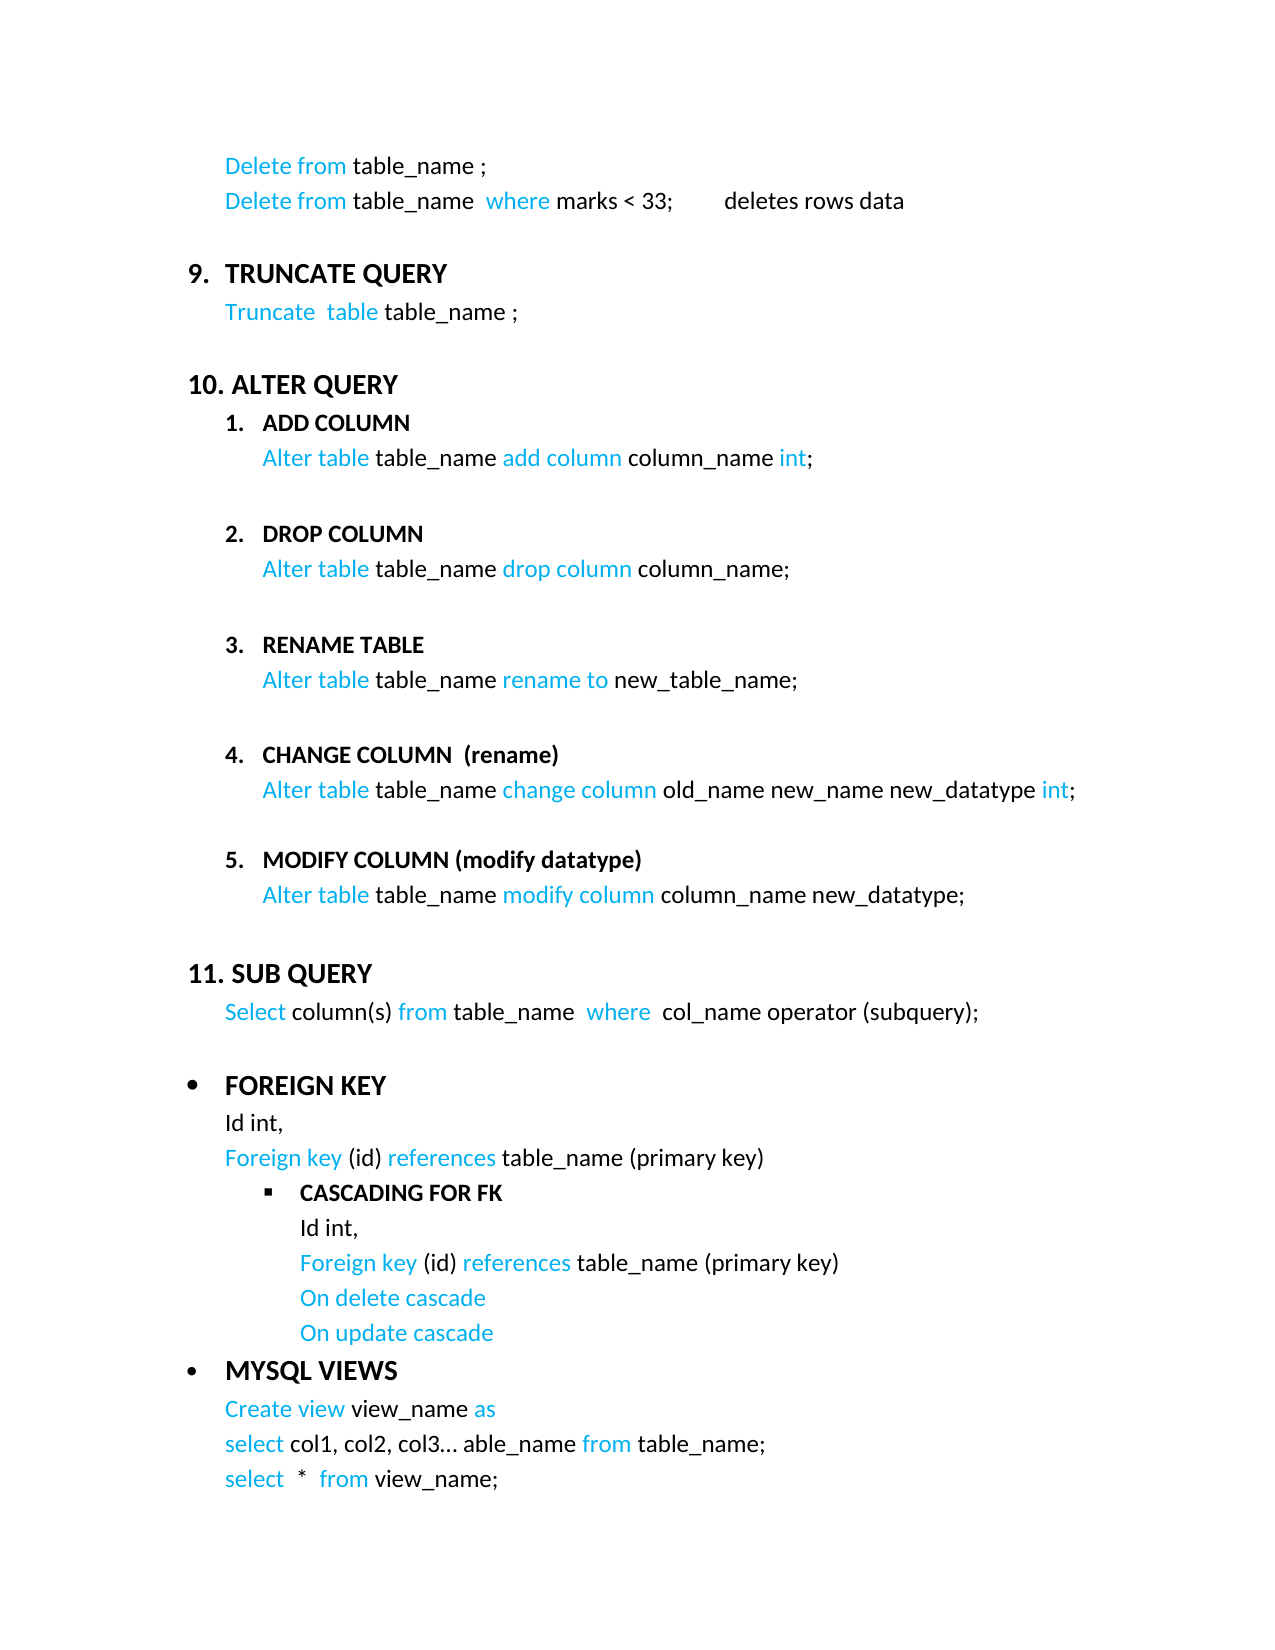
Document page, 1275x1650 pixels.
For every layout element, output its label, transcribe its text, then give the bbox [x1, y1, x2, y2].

list select col1, col2, col3… able_name from table_name; [225, 1428, 1125, 1459]
list FOREIGN KEY [187, 1067, 1125, 1102]
list TRUNCATE QUERY [187, 255, 1125, 291]
list Alter table table_name drop column column_name; [262, 553, 1125, 583]
list Select column(s) from table_name where col_name operator (subquery); [225, 997, 1125, 1027]
list Delete from table_name ; [225, 150, 1125, 181]
list CHANGE COLUMN (rename) [225, 740, 1125, 770]
list Create view view_name as [225, 1393, 1125, 1424]
list select * from view_name; [225, 1463, 1125, 1494]
list Foreign key (id) references table_name (primary key) [300, 1247, 1125, 1278]
list MYSQL VIEWS [187, 1352, 1125, 1388]
list Alter table table_name modify column column_name new_datatype; [262, 880, 1125, 910]
list ADD COLUMN [225, 407, 1125, 437]
list DROP COLUMN [225, 518, 1125, 548]
list Id int, [225, 1107, 1125, 1138]
list ALTER QUERY [187, 366, 1125, 402]
list CASCADING FOR FK [262, 1177, 1125, 1208]
list Delete from table_name where marks < 33; deletes rows data [225, 185, 1125, 216]
list RENAME TABLE [225, 629, 1125, 659]
list On update cascade [300, 1317, 1125, 1348]
list SUB QUERY [187, 956, 1125, 991]
list Alter table table_name add column column_name int; [262, 442, 1125, 472]
list Foreign key (id) references table_name (primary key) [225, 1142, 1125, 1173]
list Alter table table_name change column old_name new_name new_datatype int; [262, 775, 1125, 805]
list Alter table table_name rename to new_table_name; [262, 664, 1125, 694]
list On delete cascade [300, 1282, 1125, 1313]
list Truncate table table_name ; [225, 296, 1125, 326]
list Id int, [300, 1212, 1125, 1243]
list MODIFY COLUMN (modify datatype) [225, 845, 1125, 875]
